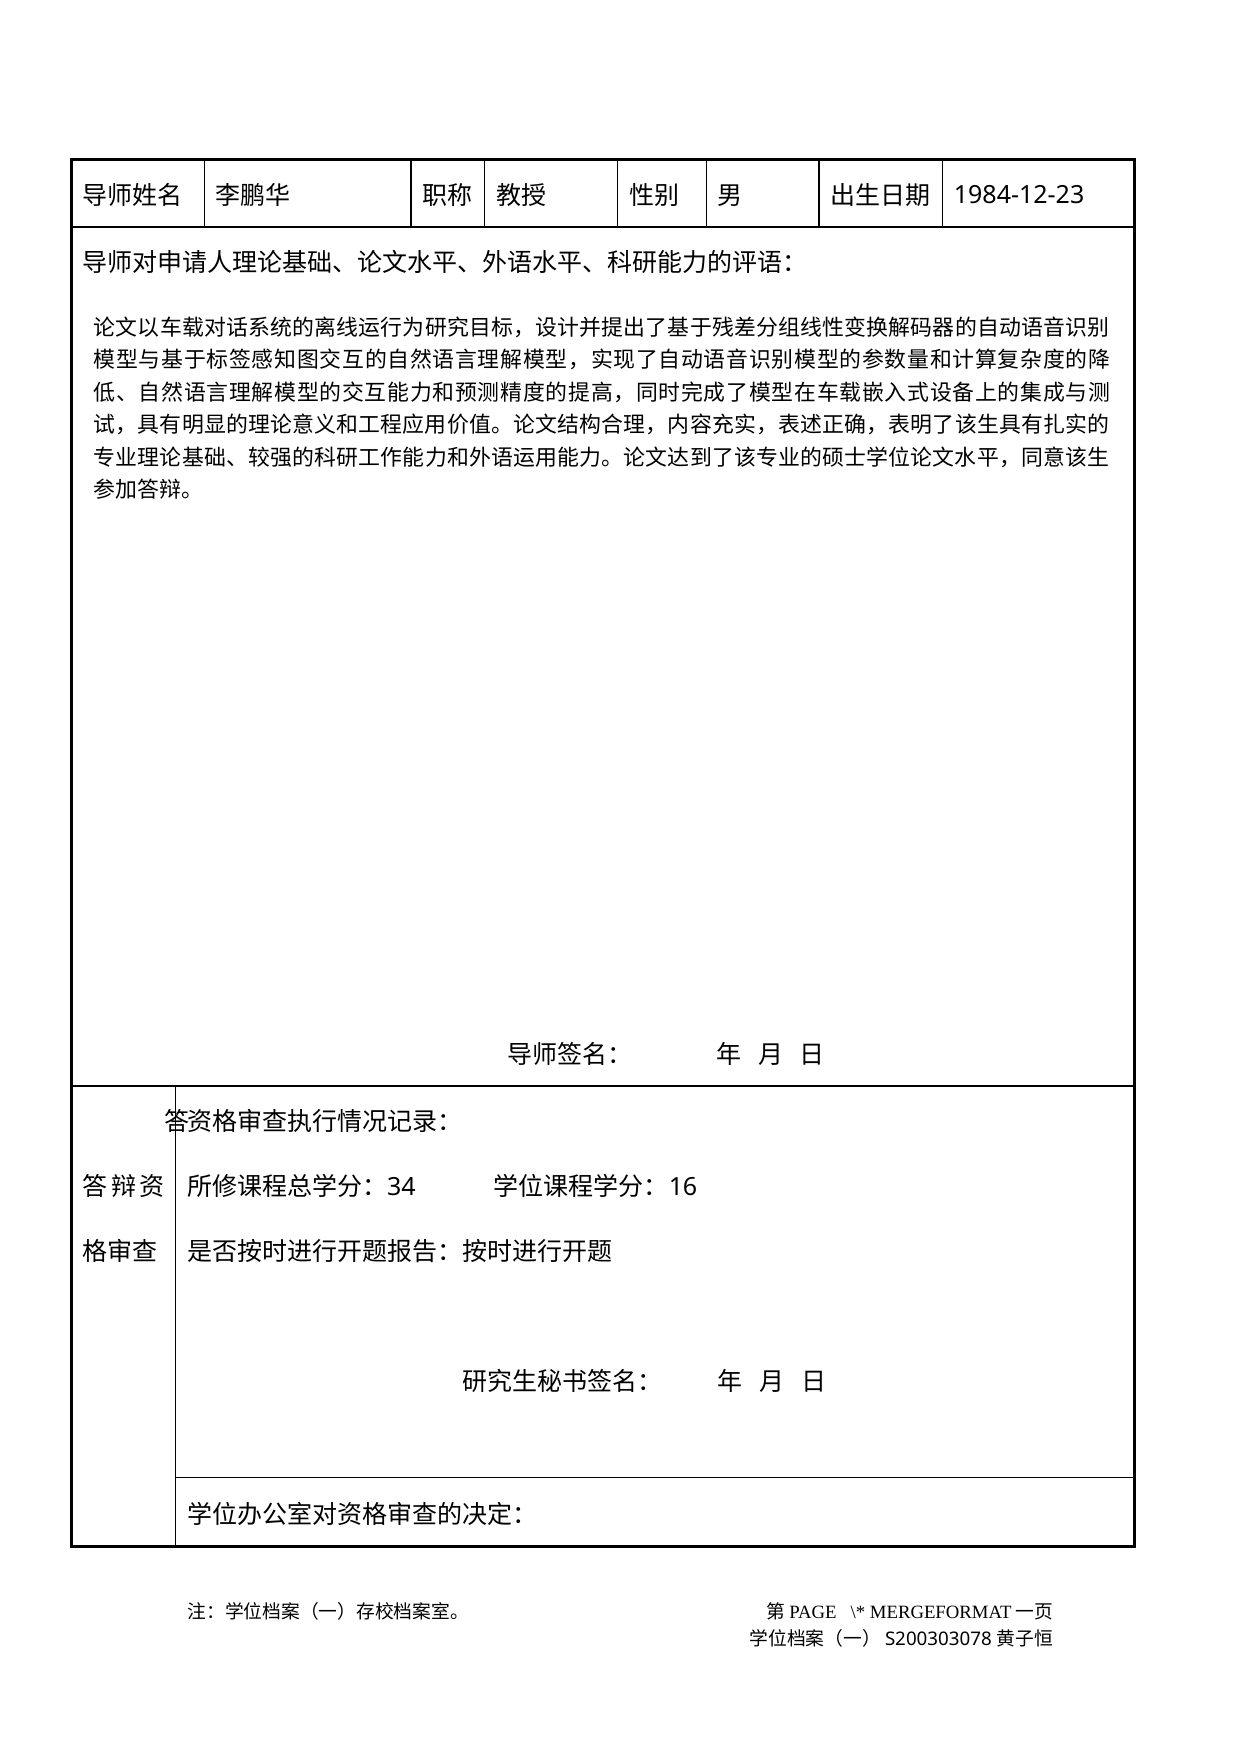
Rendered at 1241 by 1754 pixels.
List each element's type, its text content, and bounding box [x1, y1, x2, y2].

table_header 李鹏华 [205, 161, 410, 226]
table_header 1984-12-23 [943, 161, 1133, 226]
table_cell 导师签名： 年 月 日 [73, 1020, 1133, 1085]
table_cell 导师对申请人理论基础、论文水平、外语水平、科研能力的评语： 论文以车载对话系统的离线运行为研究目标，设计并提出了基于残差分组线性变换解码器的自动语音识别模型与基于标签感知图交互的自然语言理解模型，实现了自动语音识别模型的参数量和计算复杂度的降低、自然语言理解模型的交互能力和预测精度的提高，同时完成了模型在车载嵌入式设备上的集成与测试，具有明显的理论意义和工程应用价值。论文结构合理，内容充实，表述正确，表明了该生具有扎实的专业理论基础、较强的科研工作能力和外语运用能力。论文达到了该专业的硕士学位论文水平，同意该生参加答辩。 [73, 228, 1133, 1020]
table_header 导师姓名 [73, 161, 204, 226]
table_header 教授 [485, 161, 617, 226]
table_cell 资格审查执行情况记录： 所修课程总学分：34 学位课程学分：16 是否按时进行开题报告：按时进行开题 研究生秘书签名： 年 月 日 [176, 1087, 1133, 1477]
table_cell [176, 1478, 1133, 1545]
table_cell 答答辩资格审查 [73, 1087, 175, 1545]
table_header 男 [707, 161, 818, 226]
table_header 职称 [412, 161, 484, 226]
table_header 性别 [618, 161, 706, 226]
table_header 出生日期 [820, 161, 942, 226]
